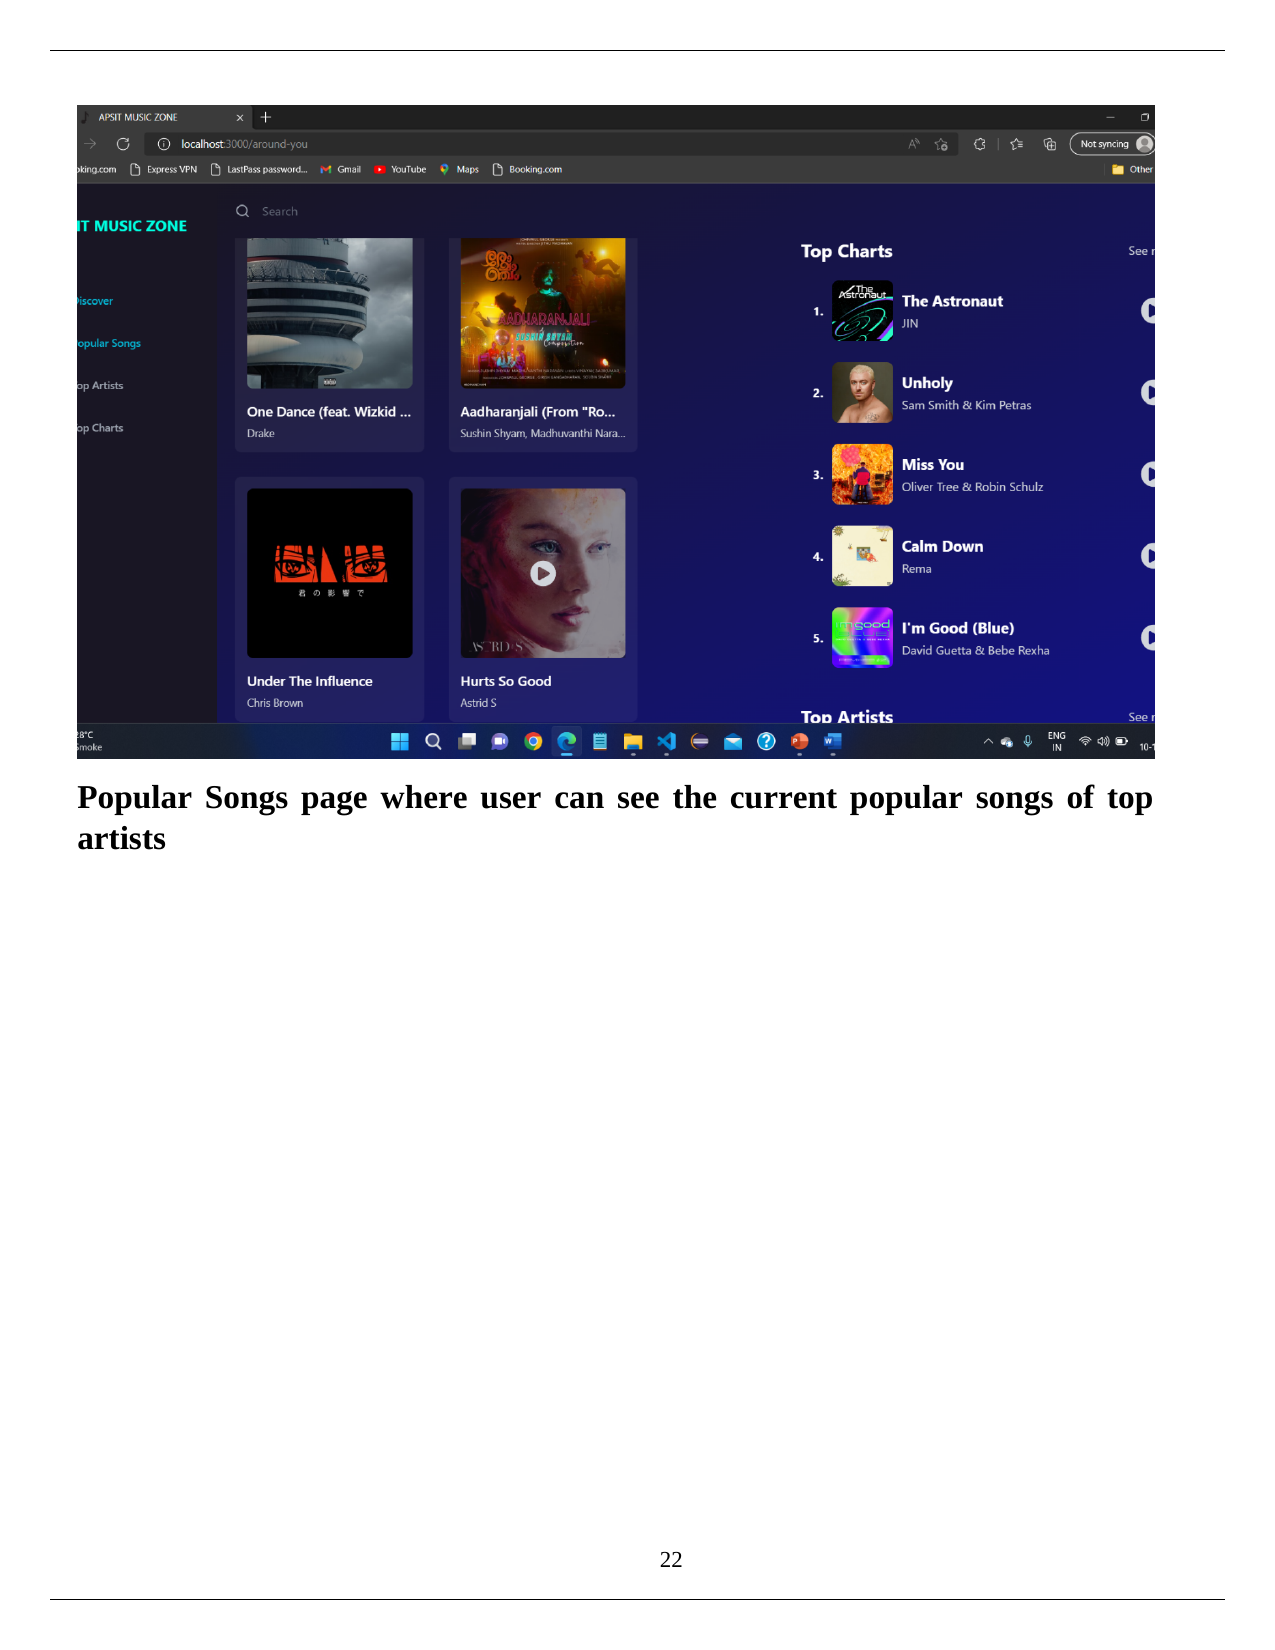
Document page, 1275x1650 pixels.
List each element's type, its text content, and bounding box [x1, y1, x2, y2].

text Popular Songs page where user can see the current popular songs of top artists [77, 777, 1155, 857]
picture [77, 105, 1155, 759]
